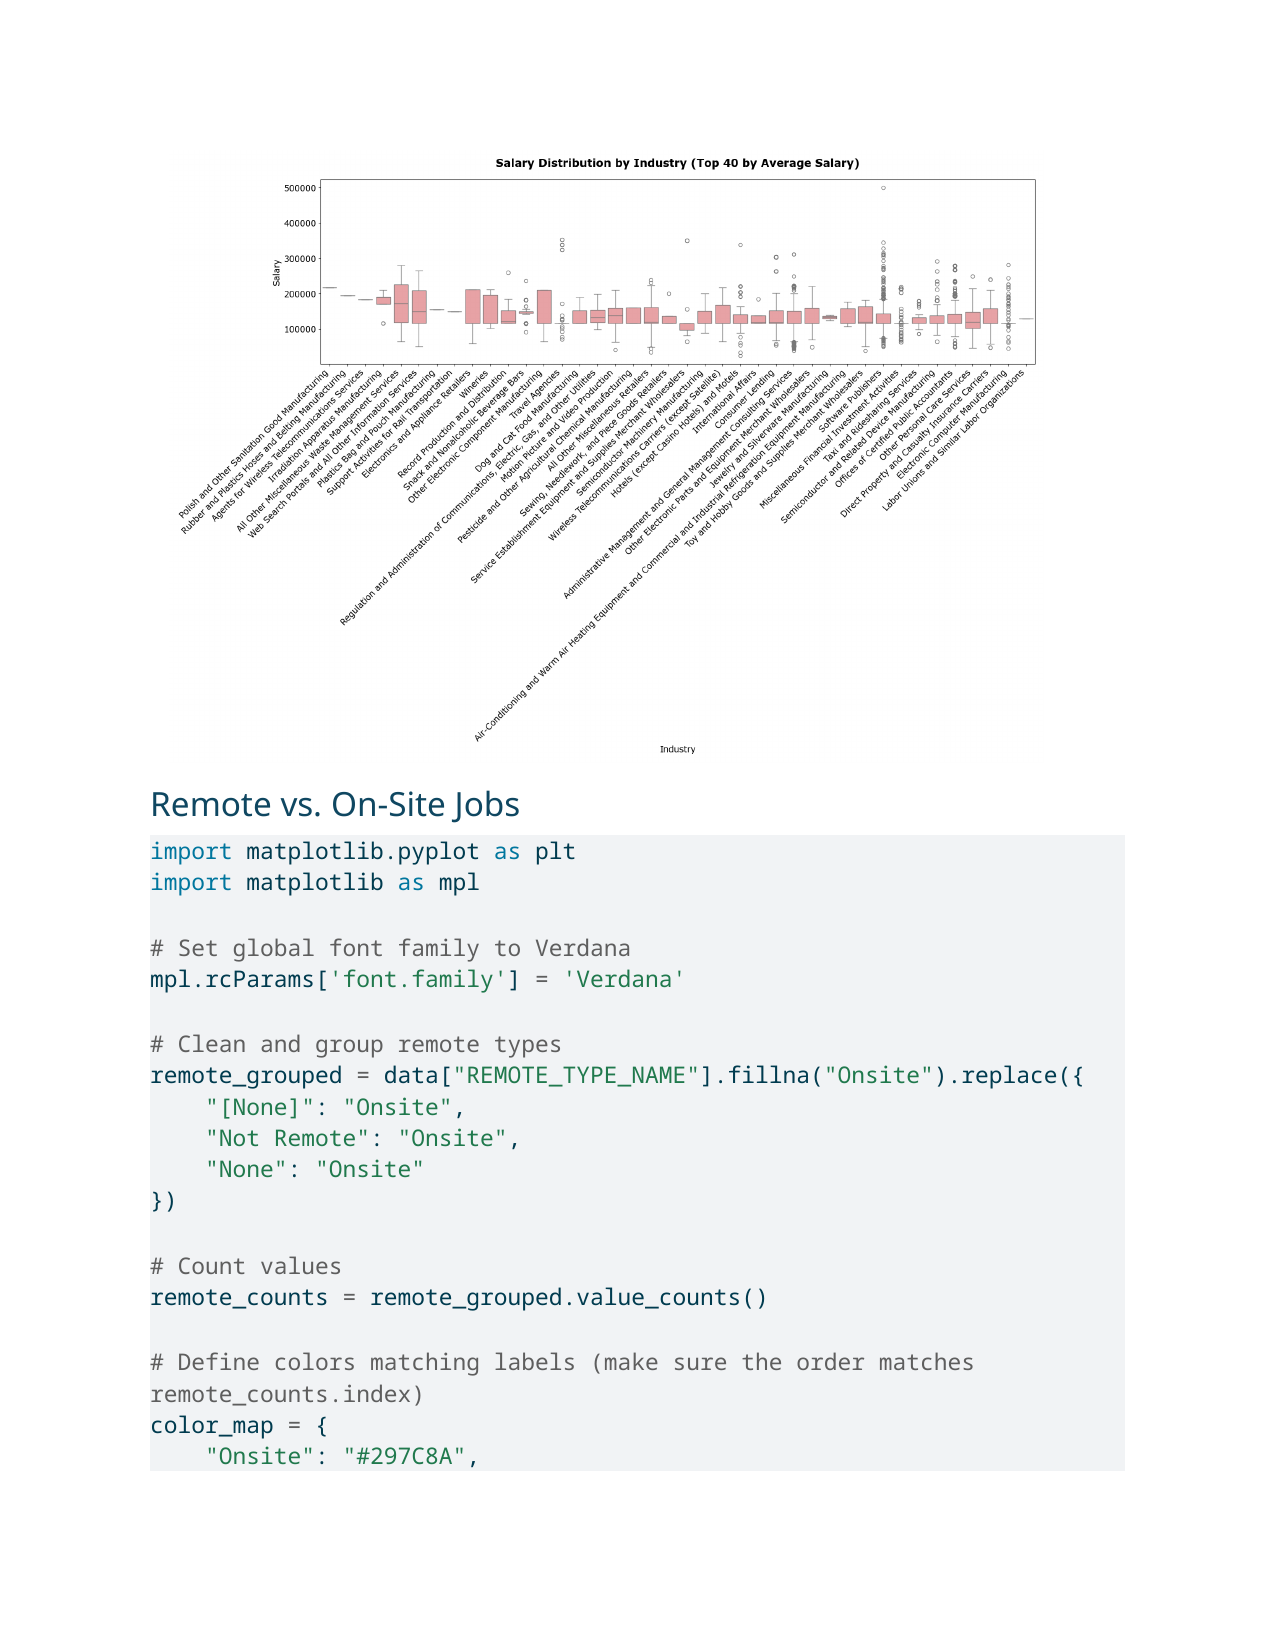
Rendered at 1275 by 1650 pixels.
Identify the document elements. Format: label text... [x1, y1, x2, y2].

subtitle Remote vs. On-Site Jobs [150, 781, 1125, 827]
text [150, 835, 1125, 1471]
picture [168, 150, 1044, 763]
